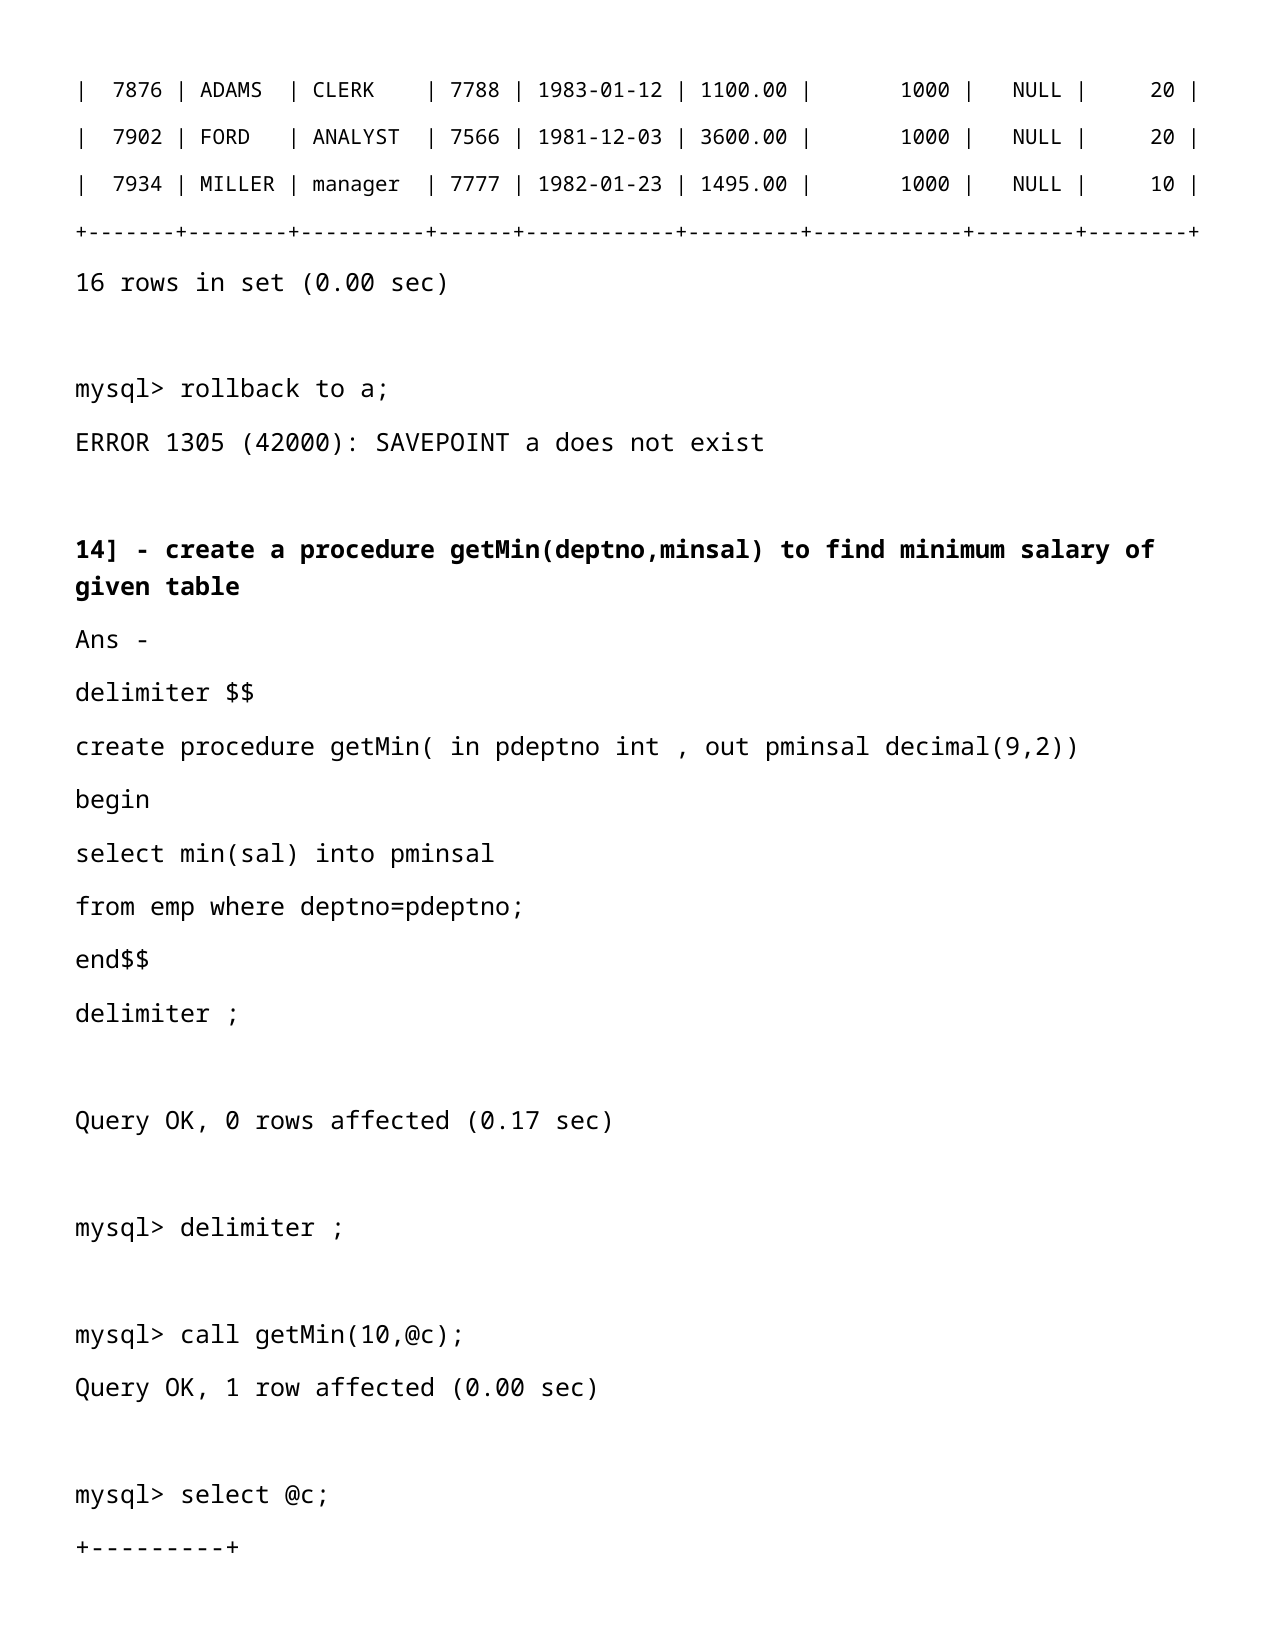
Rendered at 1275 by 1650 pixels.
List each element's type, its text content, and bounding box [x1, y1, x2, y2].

text ERROR 1305 (42000): SAVEPOINT a does not exist [75, 424, 1200, 458]
text | 7934 | MILLER | manager | 7777 | 1982-01-23 | 1495.00 | 1000 | NULL | 10 | [75, 169, 1200, 198]
text Ans - [75, 622, 1200, 656]
text mysql> delimiter ; [75, 1209, 1200, 1243]
text begin [75, 782, 1200, 816]
text delimiter ; [75, 996, 1200, 1030]
text delimiter $$ [75, 675, 1200, 709]
text mysql> call getMin(10,@c); [75, 1316, 1200, 1350]
text mysql> rollback to a; [75, 371, 1200, 405]
text Query OK, 0 rows affected (0.17 sec) [75, 1102, 1200, 1137]
text +-------+--------+----------+------+------------+---------+------------+--------+--------+ [75, 217, 1200, 245]
text | 7902 | FORD | ANALYST | 7566 | 1981-12-03 | 3600.00 | 1000 | NULL | 20 | [75, 122, 1200, 151]
text create procedure getMin( in pdeptno int , out pminsal decimal(9,2)) [75, 728, 1200, 762]
text from emp where deptno=pdeptno; [75, 889, 1200, 923]
text mysql> select @c; [75, 1477, 1200, 1511]
text 16 rows in set (0.00 sec) [75, 264, 1200, 298]
text | 7876 | ADAMS | CLERK | 7788 | 1983-01-12 | 1100.00 | 1000 | NULL | 20 | [75, 75, 1200, 103]
text select min(sal) into pminsal [75, 835, 1200, 869]
text 14] - create a procedure getMin(deptno,minsal) to find minimum salary of given table [75, 531, 1200, 602]
text Query OK, 1 row affected (0.00 sec) [75, 1370, 1200, 1404]
text end$$ [75, 942, 1200, 976]
text +---------+ [75, 1530, 1200, 1564]
